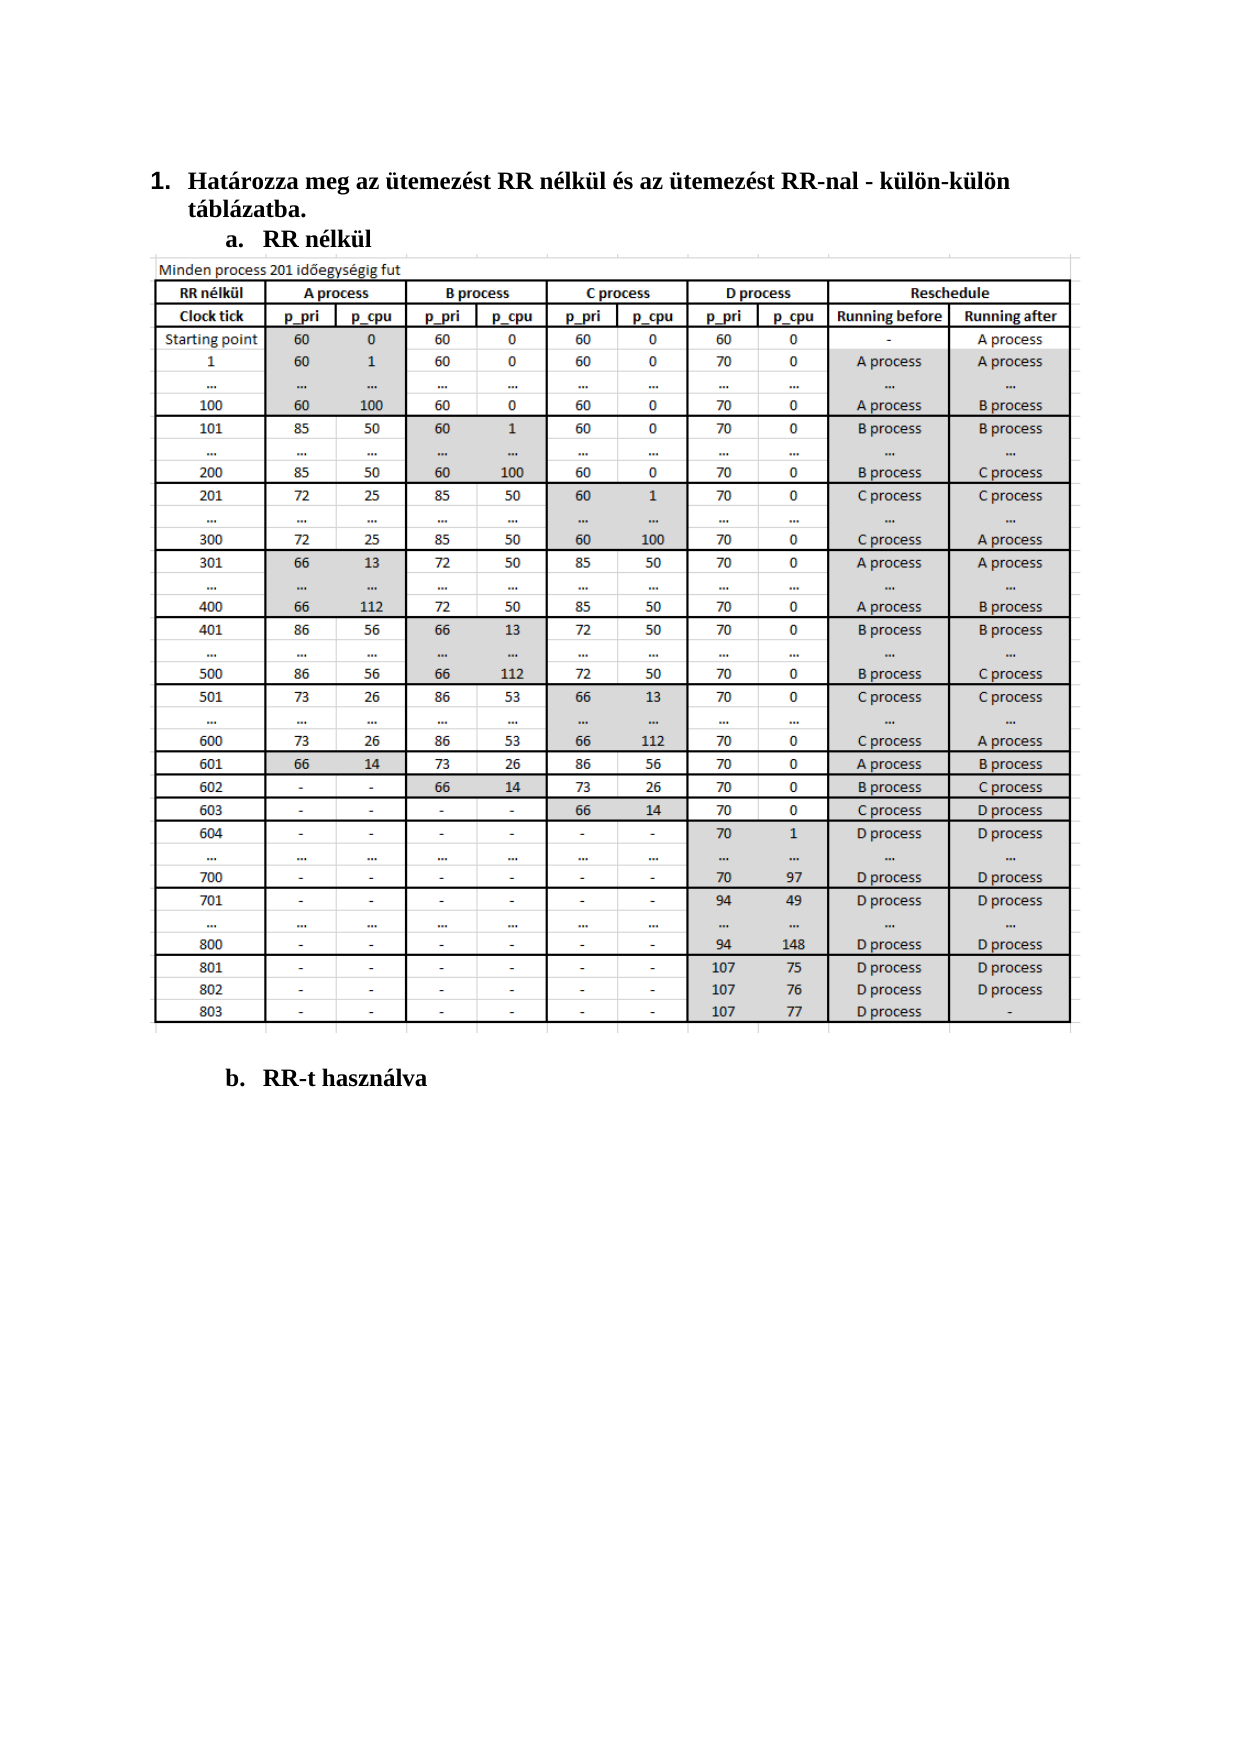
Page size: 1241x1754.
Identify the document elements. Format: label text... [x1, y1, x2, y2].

list RR nélkül [225, 224, 1065, 253]
list RR-t használva [225, 1063, 1065, 1092]
list Határozza meg az ütemezést RR nélkül és az ütemezést RR-nal - külön-külön táblázatba. [150, 166, 1065, 223]
picture [150, 254, 1081, 1033]
